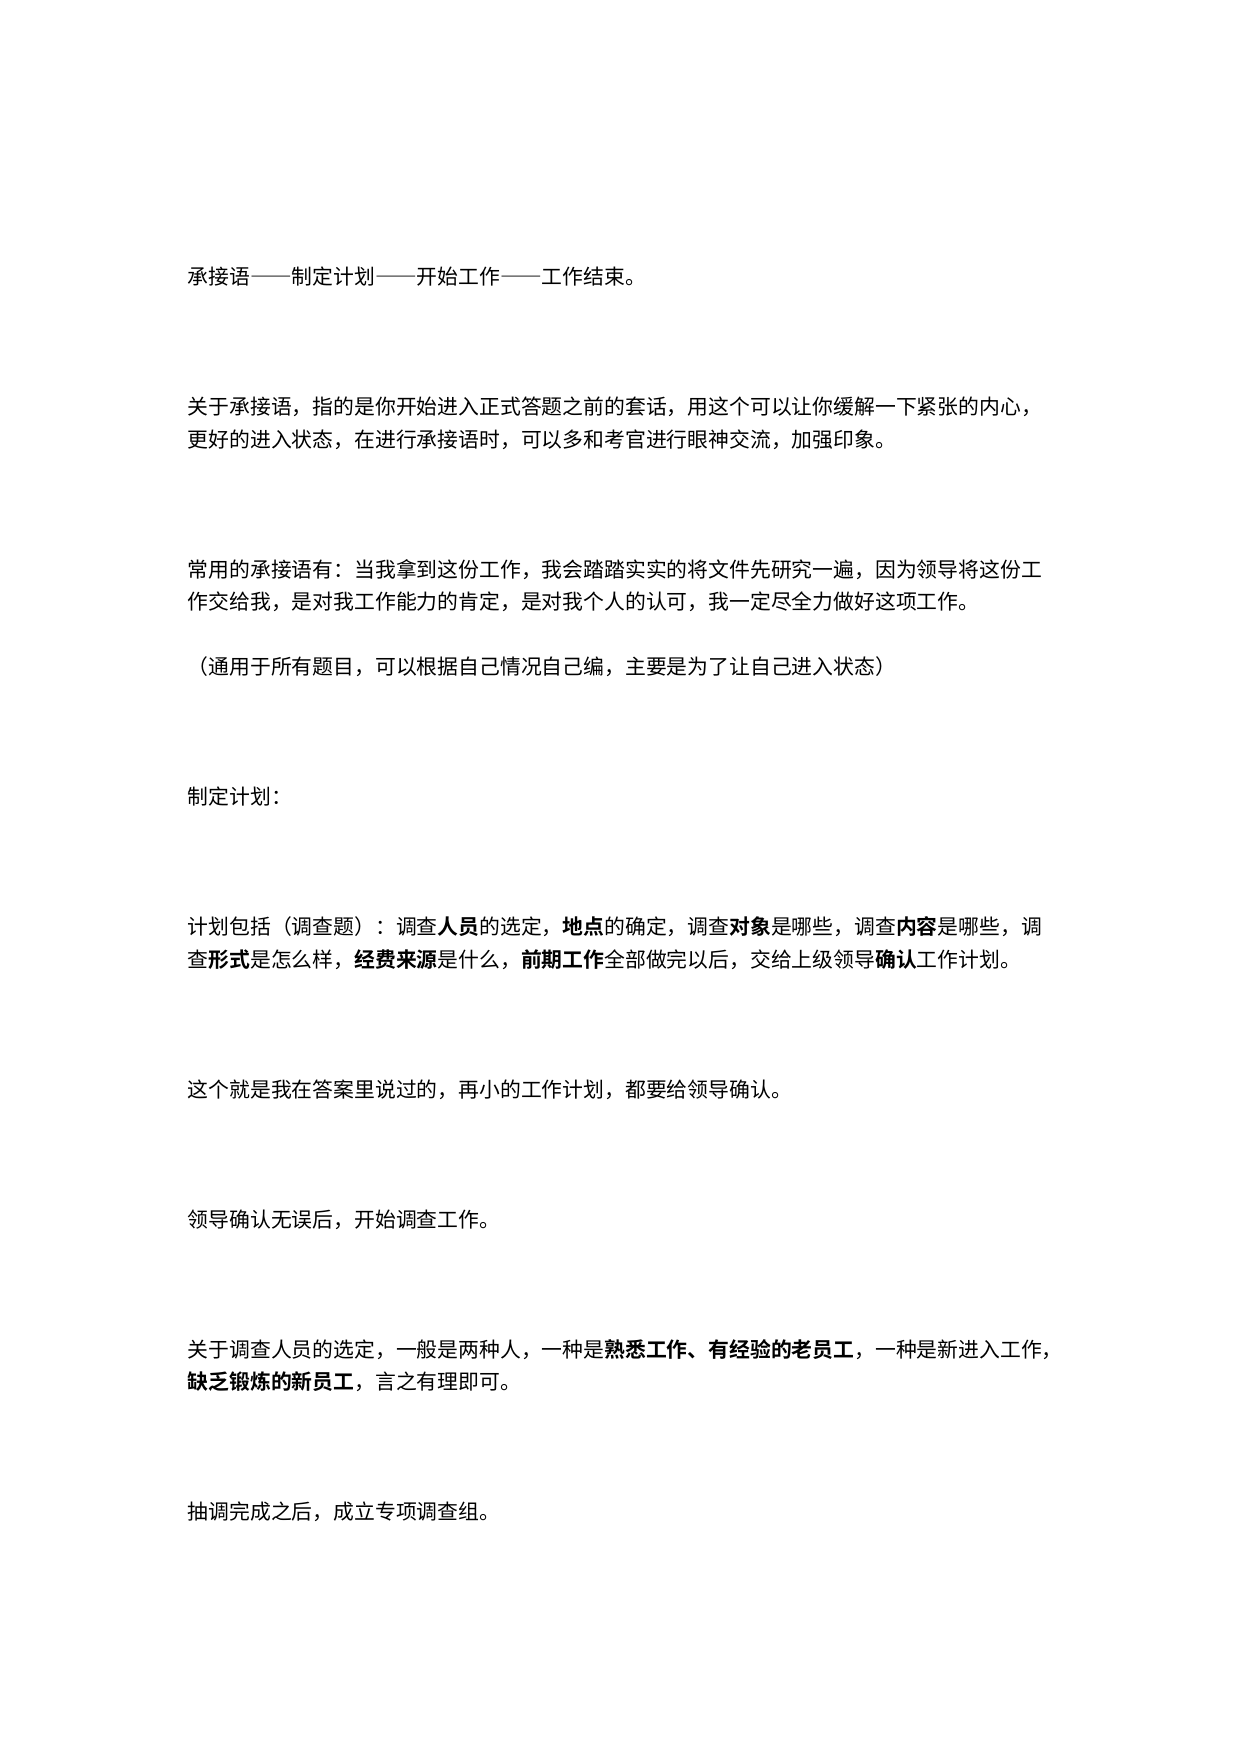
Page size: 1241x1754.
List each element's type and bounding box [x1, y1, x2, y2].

text [187, 162, 1053, 1527]
